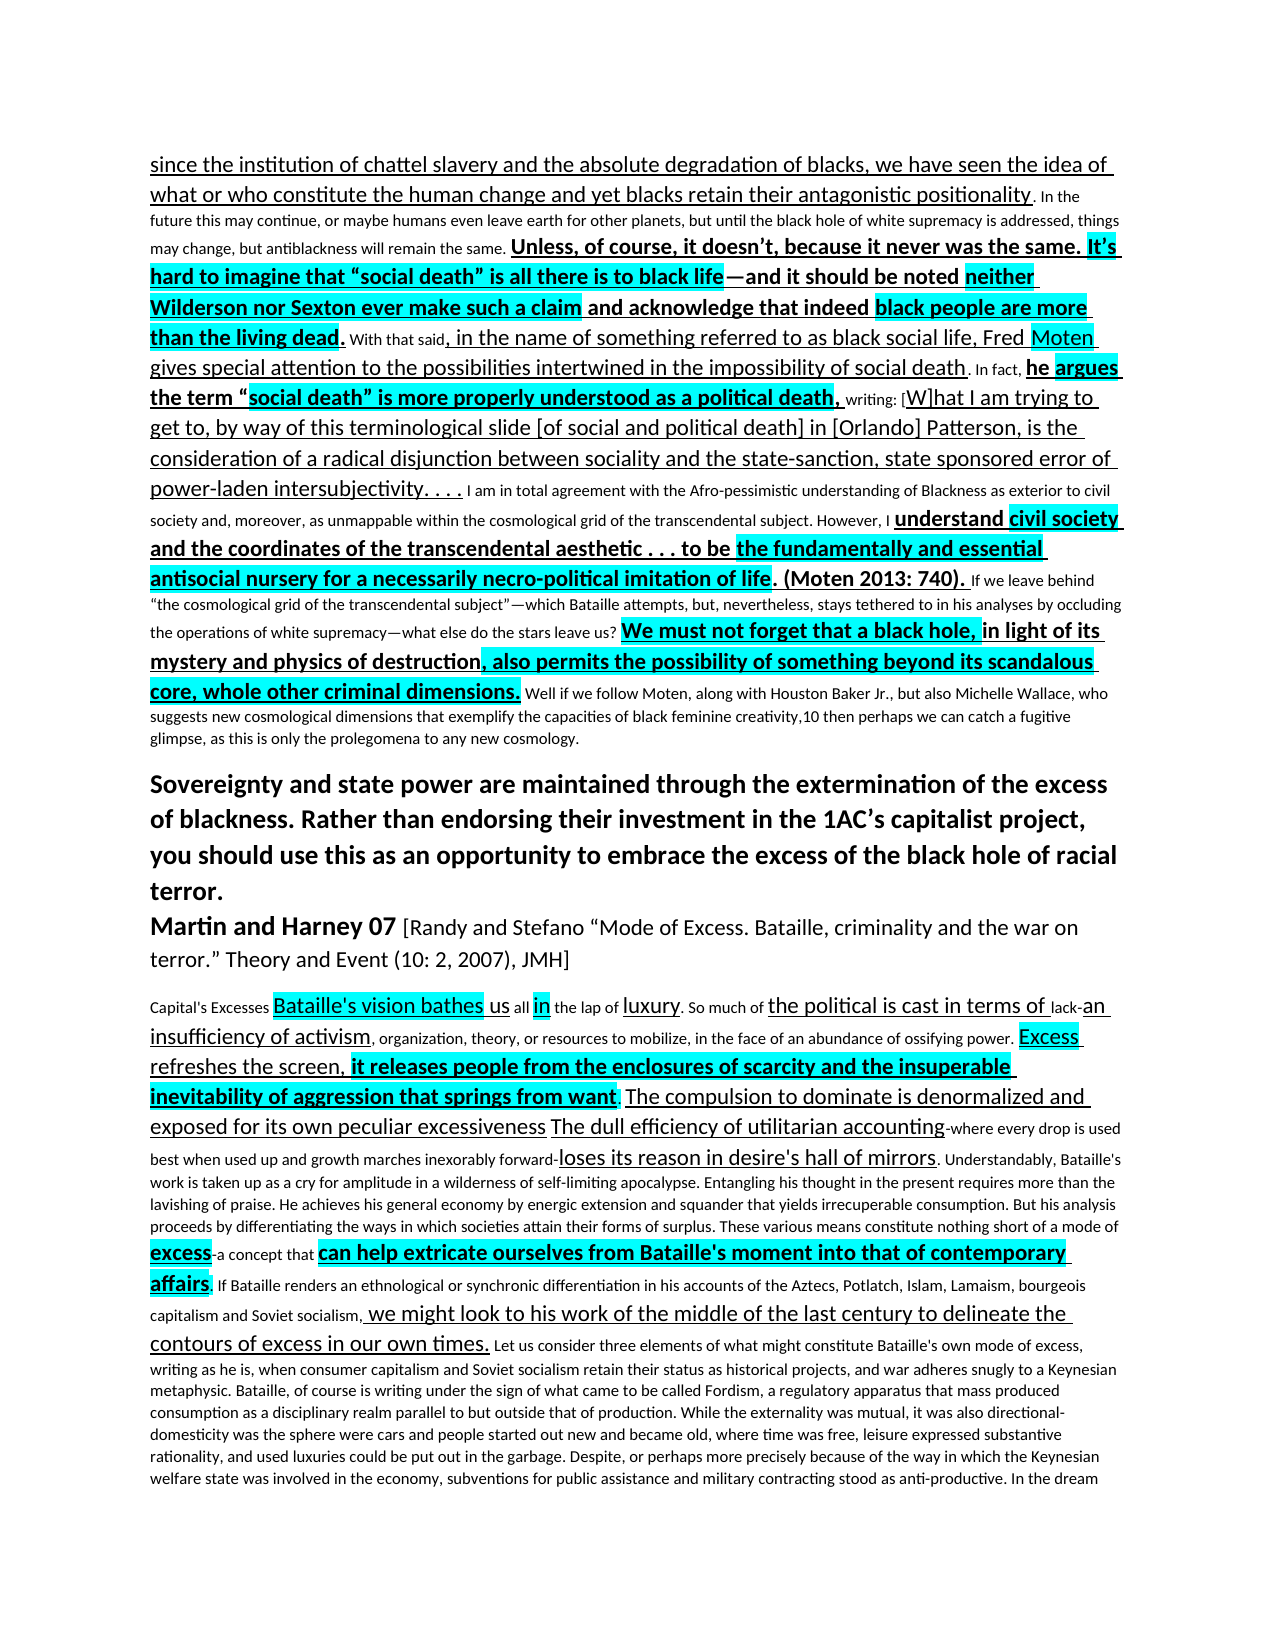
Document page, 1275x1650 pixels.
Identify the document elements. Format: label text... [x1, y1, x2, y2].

subtitle Sovereignty and state power are maintained through the extermination of the excess of blackness. Rather than endorsing their investment in the 1AC’s capitalist project, you should use this as an opportunity to embrace the excess of the black hole of racial terror. [150, 767, 1125, 907]
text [150, 150, 1125, 749]
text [150, 992, 1125, 1488]
text Martin and Harney 07 [Randy and Stefano “Mode of Excess. Bataille, criminality and the war on terror.” Theory and Event (10: 2, 2007), JMH] [150, 909, 1125, 973]
